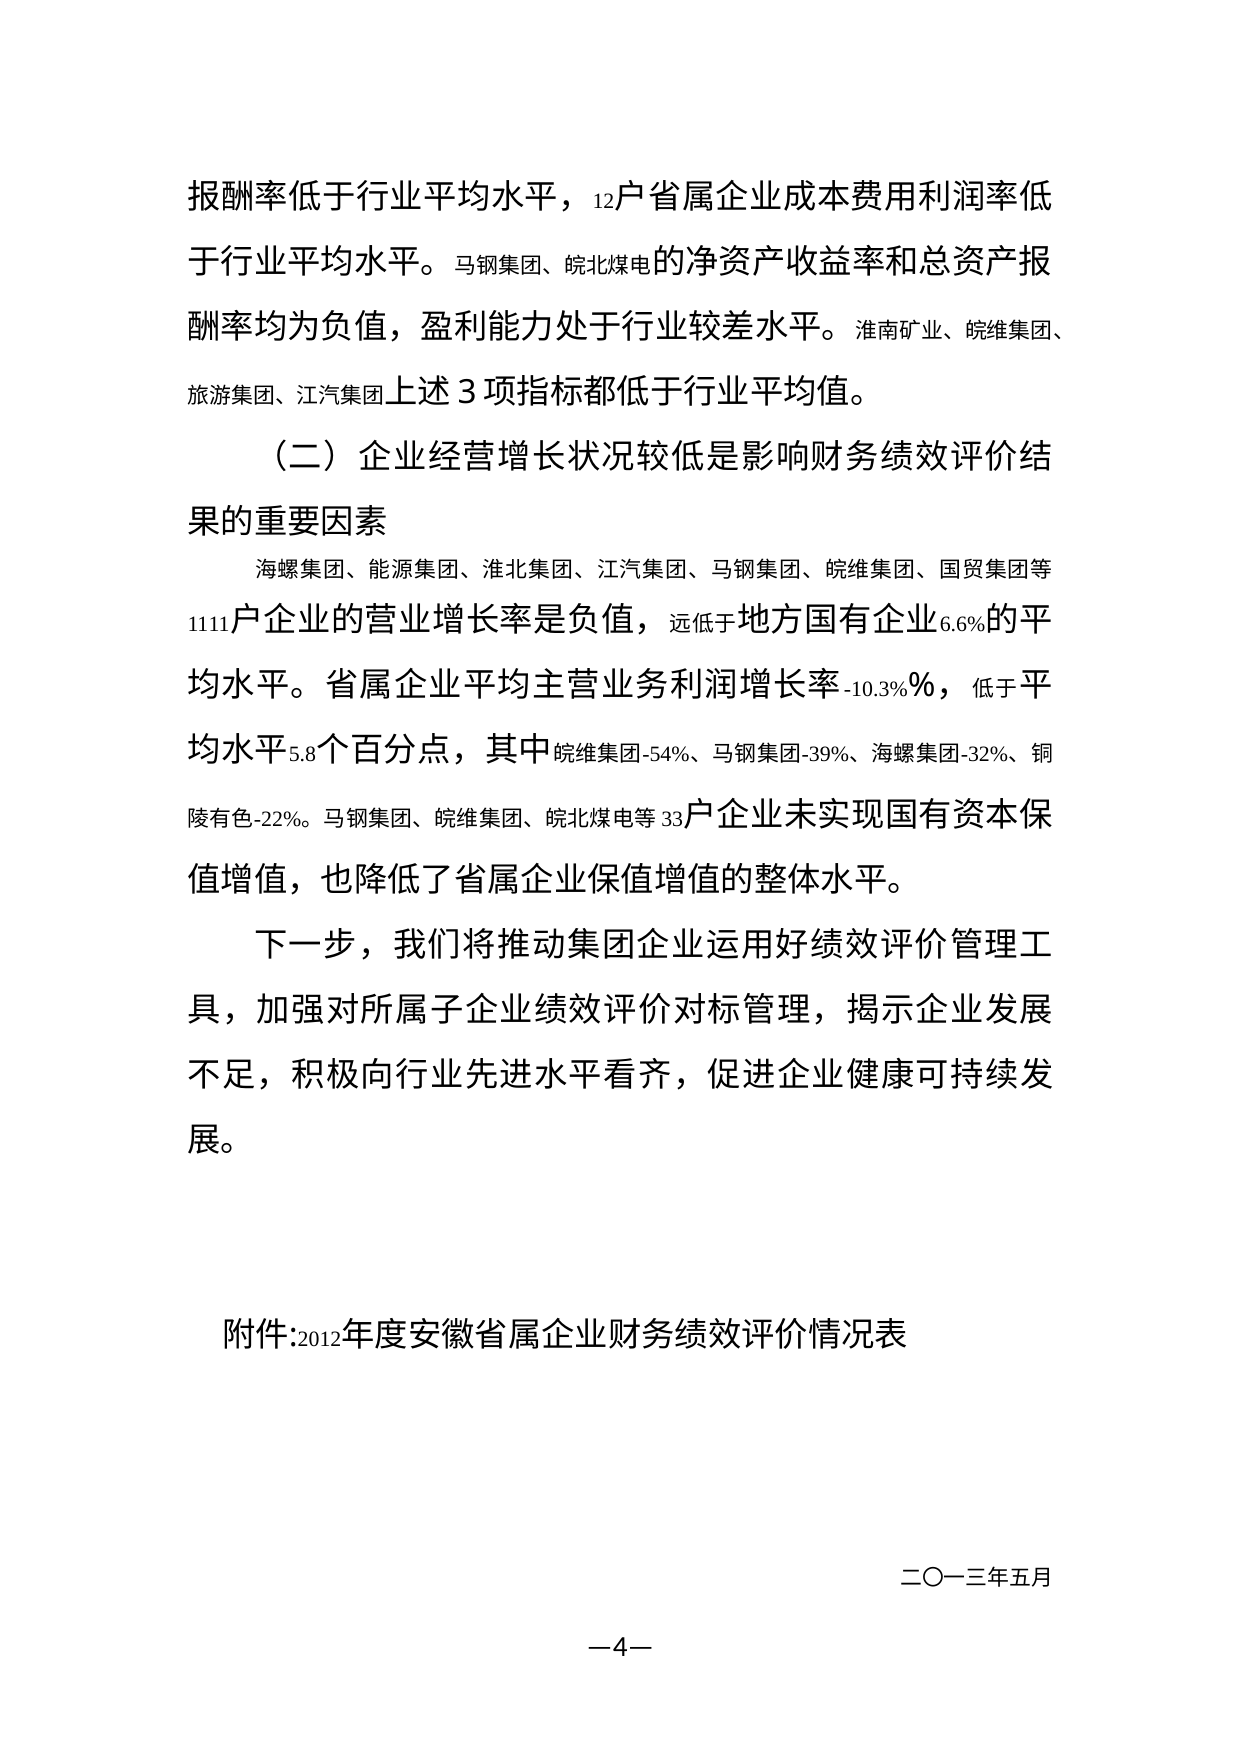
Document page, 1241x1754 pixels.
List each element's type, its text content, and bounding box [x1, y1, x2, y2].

text 户企业的营业增长率是负值，地方国有企业的平均水平。省属企业平均主营业务利润增长率%，平均水平个百分点，其中户企业未实现国有资本保值增值，也降低了省属企业保值增值的整体水平。 [187, 552, 1053, 909]
text 下一步，我们将推动集团企业运用好绩效评价管理工具，加强对所属子企业绩效评价对标管理，揭示企业发展不足，积极向行业先进水平看齐，促进企业健康可持续发展。 [187, 909, 1053, 1169]
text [187, 162, 1053, 422]
text （二）企业经营增长状况较低是影响财务绩效评价结果的重要因素 [187, 422, 1053, 552]
text 附件:年度安徽省属企业财务绩效评价情况表 [187, 1299, 1053, 1364]
